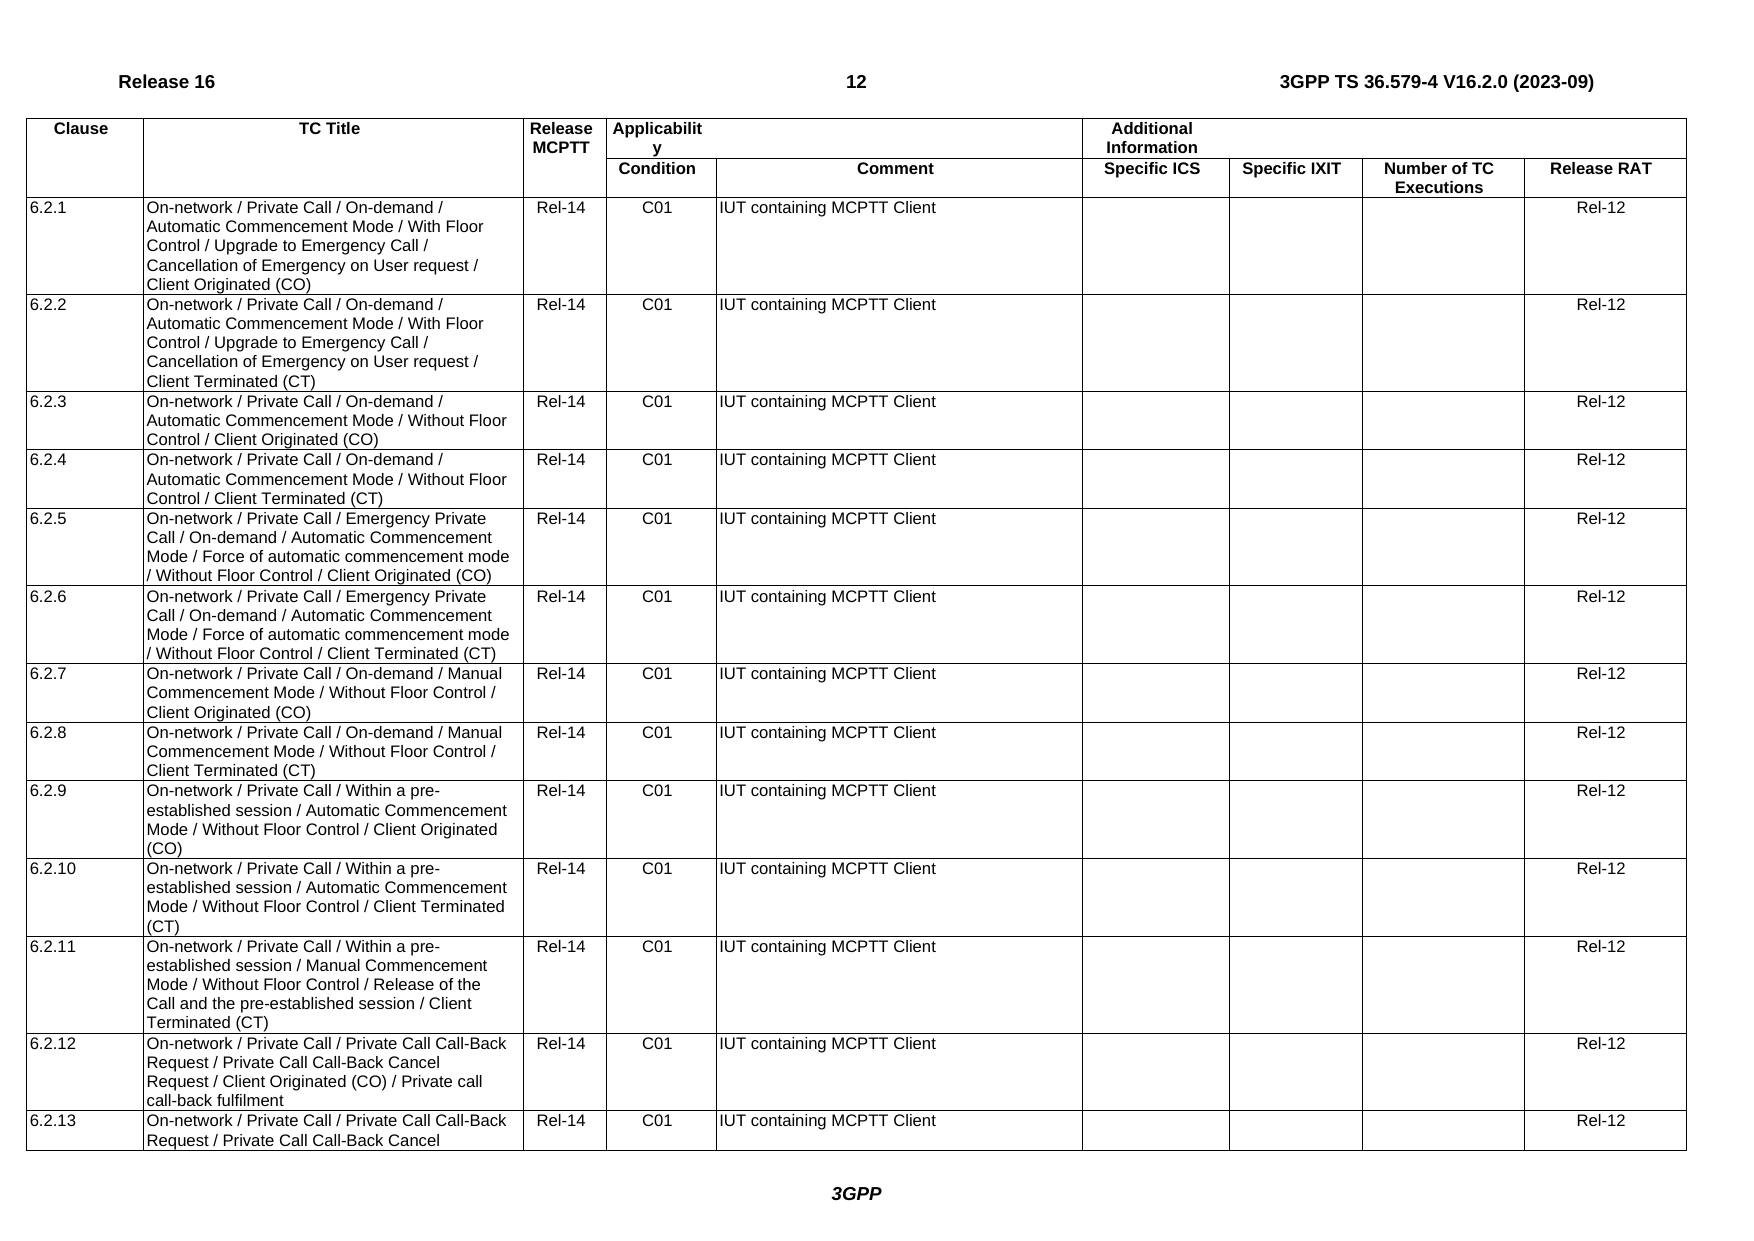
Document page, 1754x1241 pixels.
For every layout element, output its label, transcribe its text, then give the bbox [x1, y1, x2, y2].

table_cell C01 [607, 781, 716, 858]
table_cell [1083, 198, 1229, 294]
table_cell IUT containing MCPTT Client [717, 509, 1082, 585]
table_cell [1083, 781, 1229, 858]
table_cell [1230, 450, 1362, 508]
table_cell IUT containing MCPTT Client [717, 1111, 1082, 1149]
table_cell Rel-12 [1525, 1034, 1686, 1110]
table_cell Rel-12 [1525, 295, 1686, 391]
table_cell Rel-14 [524, 586, 606, 663]
table_cell Rel-14 [524, 859, 606, 936]
table_cell IUT containing MCPTT Client [717, 295, 1082, 391]
table_cell Rel-14 [524, 392, 606, 449]
table_cell IUT containing MCPTT Client [717, 723, 1082, 780]
table_cell [1230, 295, 1362, 391]
table_cell 6.2.3 [27, 392, 143, 449]
table_cell [1230, 509, 1362, 585]
table_cell [1363, 198, 1524, 294]
table_cell On-network / Private Call / On-demand / Automatic Commencement Mode / With Floor Control / Upgrade to Emergency Call / Cancellation of Emergency on User request / Client Originated (CO) [144, 198, 523, 294]
table_cell [1083, 723, 1229, 780]
table_cell Release RAT [1525, 159, 1686, 197]
table_cell IUT containing MCPTT Client [717, 664, 1082, 722]
table_cell [1083, 859, 1229, 936]
table_cell [144, 158, 523, 197]
table_cell [1363, 937, 1524, 1032]
table_cell IUT containing MCPTT Client [717, 198, 1082, 294]
table_cell Rel-12 [1525, 586, 1686, 663]
table_cell Rel-14 [524, 198, 606, 294]
table_header Applicability [607, 119, 716, 157]
table_cell [1363, 295, 1524, 391]
table_cell [1083, 392, 1229, 449]
table_cell [1363, 723, 1524, 780]
table_cell 6.2.4 [27, 450, 143, 508]
table_cell IUT containing MCPTT Client [717, 450, 1082, 508]
table_header TC Title [144, 119, 523, 157]
table_cell [1230, 1034, 1362, 1110]
table_cell Rel-12 [1525, 198, 1686, 294]
table_cell [1230, 1111, 1362, 1149]
table_cell IUT containing MCPTT Client [717, 781, 1082, 858]
table_cell IUT containing MCPTT Client [717, 1034, 1082, 1110]
table_cell Rel-12 [1525, 450, 1686, 508]
table_cell [1363, 450, 1524, 508]
table_cell 6.2.11 [27, 937, 143, 1032]
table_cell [144, 1111, 523, 1149]
table_cell Condition [607, 159, 716, 197]
table_cell [1083, 1111, 1229, 1149]
table_cell [1363, 586, 1524, 663]
table_cell IUT containing MCPTT Client [717, 586, 1082, 663]
table_cell Rel-14 [524, 1034, 606, 1110]
table_cell C01 [607, 295, 716, 391]
table_cell Rel-12 [1525, 723, 1686, 780]
table_cell [1363, 781, 1524, 858]
table_cell C01 [607, 198, 716, 294]
table_cell Rel-14 [524, 450, 606, 508]
table_cell 6.2.13 [27, 1111, 143, 1149]
table_cell C01 [607, 723, 716, 780]
table_cell Comment [717, 159, 1082, 197]
table_cell 6.2.5 [27, 509, 143, 585]
table_cell 6.2.12 [27, 1034, 143, 1110]
table_cell Rel-12 [1525, 392, 1686, 449]
table_cell [1363, 1034, 1524, 1110]
table_cell [1363, 1111, 1524, 1149]
table_cell [1083, 509, 1229, 585]
table_cell [1363, 392, 1524, 449]
table_cell IUT containing MCPTT Client [717, 859, 1082, 936]
table_cell IUT containing MCPTT Client [717, 392, 1082, 449]
table_cell [1083, 295, 1229, 391]
table_cell [1363, 664, 1524, 722]
table_cell [1230, 723, 1362, 780]
table_cell [1363, 509, 1524, 585]
table_cell 6.2.9 [27, 781, 143, 858]
table_header [1230, 119, 1362, 157]
table_cell Rel-14 [524, 664, 606, 722]
table_cell [1230, 664, 1362, 722]
table_cell On-network / Private Call / On-demand / Manual Commencement Mode / Without Floor Control / Client Terminated (CT) [144, 723, 523, 780]
table_cell 6.2.1 [27, 198, 143, 294]
table_header [716, 119, 1082, 157]
table_cell 6.2.8 [27, 723, 143, 780]
table_cell Rel-14 [524, 1111, 606, 1149]
table_header [1362, 119, 1524, 157]
table_cell On-network / Private Call / On-demand / Automatic Commencement Mode / Without Floor Control / Client Terminated (CT) [144, 450, 523, 508]
table_cell [524, 158, 606, 197]
table_cell On-network / Private Call / On-demand / Manual Commencement Mode / Without Floor Control / Client Originated (CO) [144, 664, 523, 722]
table_cell 6.2.10 [27, 859, 143, 936]
table_cell Rel-12 [1525, 1111, 1686, 1149]
table_header Clause [27, 119, 143, 157]
table_cell Rel-14 [524, 781, 606, 858]
table_cell Specific IXIT [1230, 159, 1362, 197]
table_cell C01 [607, 509, 716, 585]
table_cell On-network / Private Call / Emergency Private Call / On-demand / Automatic Commencement Mode / Force of automatic commencement mode / Without Floor Control / Client Originated (CO) [144, 509, 523, 585]
table_cell C01 [607, 937, 716, 1032]
table_cell On-network / Private Call / Within a pre-established session / Automatic Commencement Mode / Without Floor Control / Client Terminated (CT) [144, 859, 523, 936]
table_cell On-network / Private Call / Within a pre-established session / Automatic Commencement Mode / Without Floor Control / Client Originated (CO) [144, 781, 523, 858]
table_cell Rel-12 [1525, 509, 1686, 585]
table_cell Rel-12 [1525, 664, 1686, 722]
table_cell On-network / Private Call / On-demand / Automatic Commencement Mode / With Floor Control / Upgrade to Emergency Call / Cancellation of Emergency on User request / Client Terminated (CT) [144, 295, 523, 391]
table_cell [1230, 781, 1362, 858]
table_cell IUT containing MCPTT Client [717, 937, 1082, 1032]
table_cell On-network / Private Call / Private Call Call-Back Request / Private Call Call-Back Cancel Request / Client Originated (CO) / Private call call-back fulfilment [144, 1034, 523, 1110]
table_cell On-network / Private Call / Within a pre-established session / Manual Commencement Mode / Without Floor Control / Release of the Call and the pre-established session / Client Terminated (CT) [144, 937, 523, 1032]
table_cell C01 [607, 664, 716, 722]
table_cell Rel-12 [1525, 937, 1686, 1032]
table_cell Rel-14 [524, 723, 606, 780]
table_cell C01 [607, 1111, 716, 1149]
table_cell Rel-12 [1525, 859, 1686, 936]
table_cell On-network / Private Call / On-demand / Automatic Commencement Mode / Without Floor Control / Client Originated (CO) [144, 392, 523, 449]
table_cell C01 [607, 1034, 716, 1110]
table_cell [1230, 586, 1362, 663]
table_cell Rel-14 [524, 937, 606, 1032]
table_cell C01 [607, 392, 716, 449]
table_cell On-network / Private Call / Emergency Private Call / On-demand / Automatic Commencement Mode / Force of automatic commencement mode / Without Floor Control / Client Terminated (CT) [144, 586, 523, 663]
table_cell C01 [607, 586, 716, 663]
table_cell [1230, 392, 1362, 449]
table_cell [1230, 937, 1362, 1032]
table_cell Rel-14 [524, 509, 606, 585]
table_cell [1083, 586, 1229, 663]
table_cell [1083, 937, 1229, 1032]
table_header [1524, 119, 1686, 157]
table_cell [1363, 859, 1524, 936]
table_cell [1230, 198, 1362, 294]
table_cell C01 [607, 859, 716, 936]
table_cell 6.2.2 [27, 295, 143, 391]
table_header Release MCPTT [524, 119, 606, 157]
table_cell [1230, 859, 1362, 936]
table_cell Specific ICS [1083, 159, 1229, 197]
table_cell [27, 158, 143, 197]
table_cell [1083, 1034, 1229, 1110]
table_cell Number of TC Executions [1363, 159, 1524, 197]
table_cell C01 [607, 450, 716, 508]
table_cell 6.2.6 [27, 586, 143, 663]
table_cell Rel-12 [1525, 781, 1686, 858]
table_cell 6.2.7 [27, 664, 143, 722]
table_cell [1083, 664, 1229, 722]
table_header Additional Information [1083, 119, 1229, 157]
table_cell [1083, 450, 1229, 508]
table_cell Rel-14 [524, 295, 606, 391]
